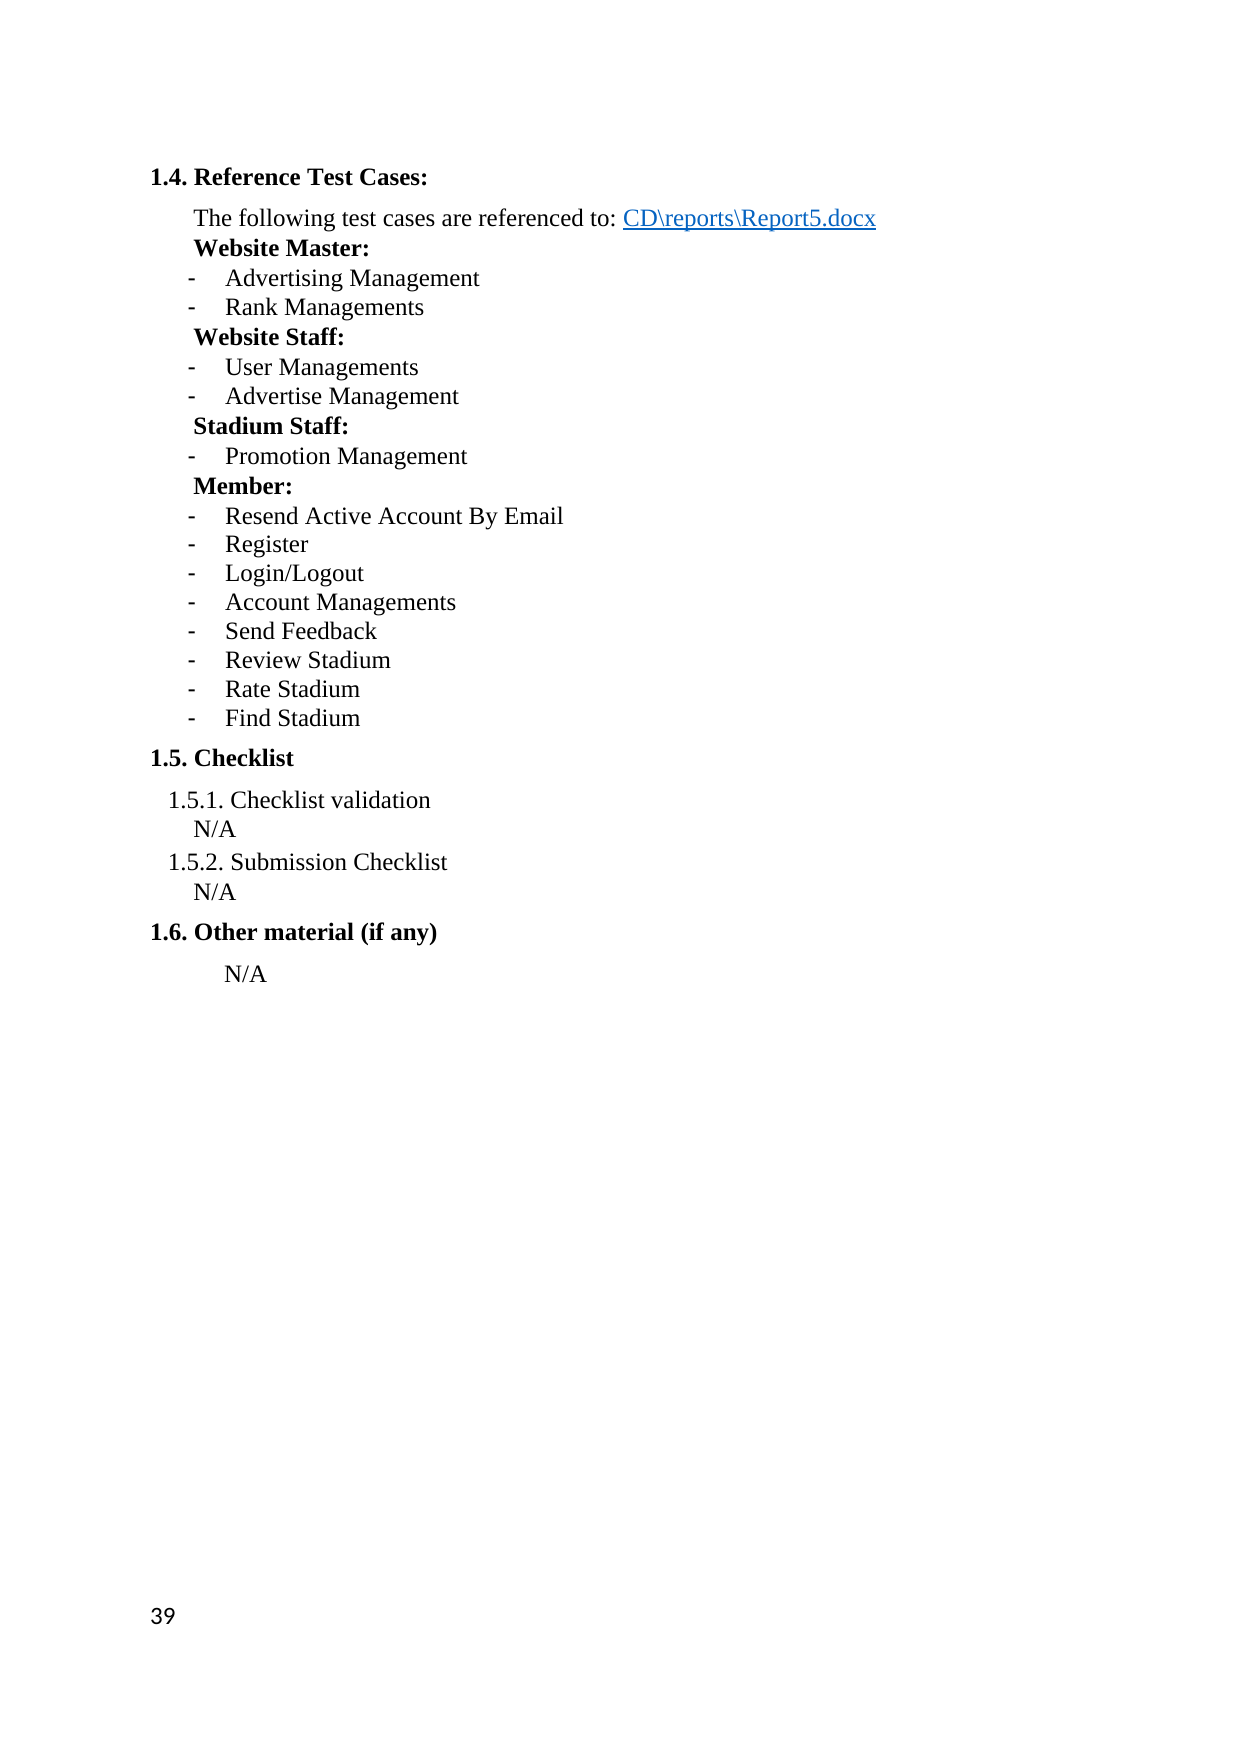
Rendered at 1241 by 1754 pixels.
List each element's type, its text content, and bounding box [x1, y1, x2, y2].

text Website Master: [193, 233, 1091, 262]
list Login/Logout [187, 558, 1091, 587]
list Resend Active Account By Email [187, 501, 1091, 529]
text Website Staff: [193, 322, 1091, 351]
list Advertise Management [187, 381, 1091, 410]
list Account Managements [187, 587, 1091, 616]
list Rate Stadium [187, 674, 1091, 703]
subtitle Checklist validation [168, 785, 1091, 814]
list Rank Managements [187, 292, 1091, 321]
text N/A [193, 877, 1091, 905]
text Member: [193, 471, 1091, 499]
subtitle Submission Checklist [168, 847, 1091, 876]
subtitle Reference Test Cases: [150, 162, 1091, 191]
subtitle Checklist [150, 744, 1091, 772]
list User Managements [187, 352, 1091, 381]
list Register [187, 529, 1091, 558]
text N/A [193, 814, 1091, 843]
list Promotion Management [187, 441, 1091, 469]
list Review Stadium [187, 645, 1091, 674]
subtitle Other material (if any) [150, 918, 1091, 946]
text N/A [224, 959, 1091, 987]
text Stadium Staff: [193, 411, 1091, 439]
text The following test cases are referenced to: CD\reports\Report5.docx [193, 203, 1091, 232]
list Advertising Management [187, 263, 1091, 292]
list Find Stadium [187, 703, 1091, 731]
list Send Feedback [187, 616, 1091, 645]
